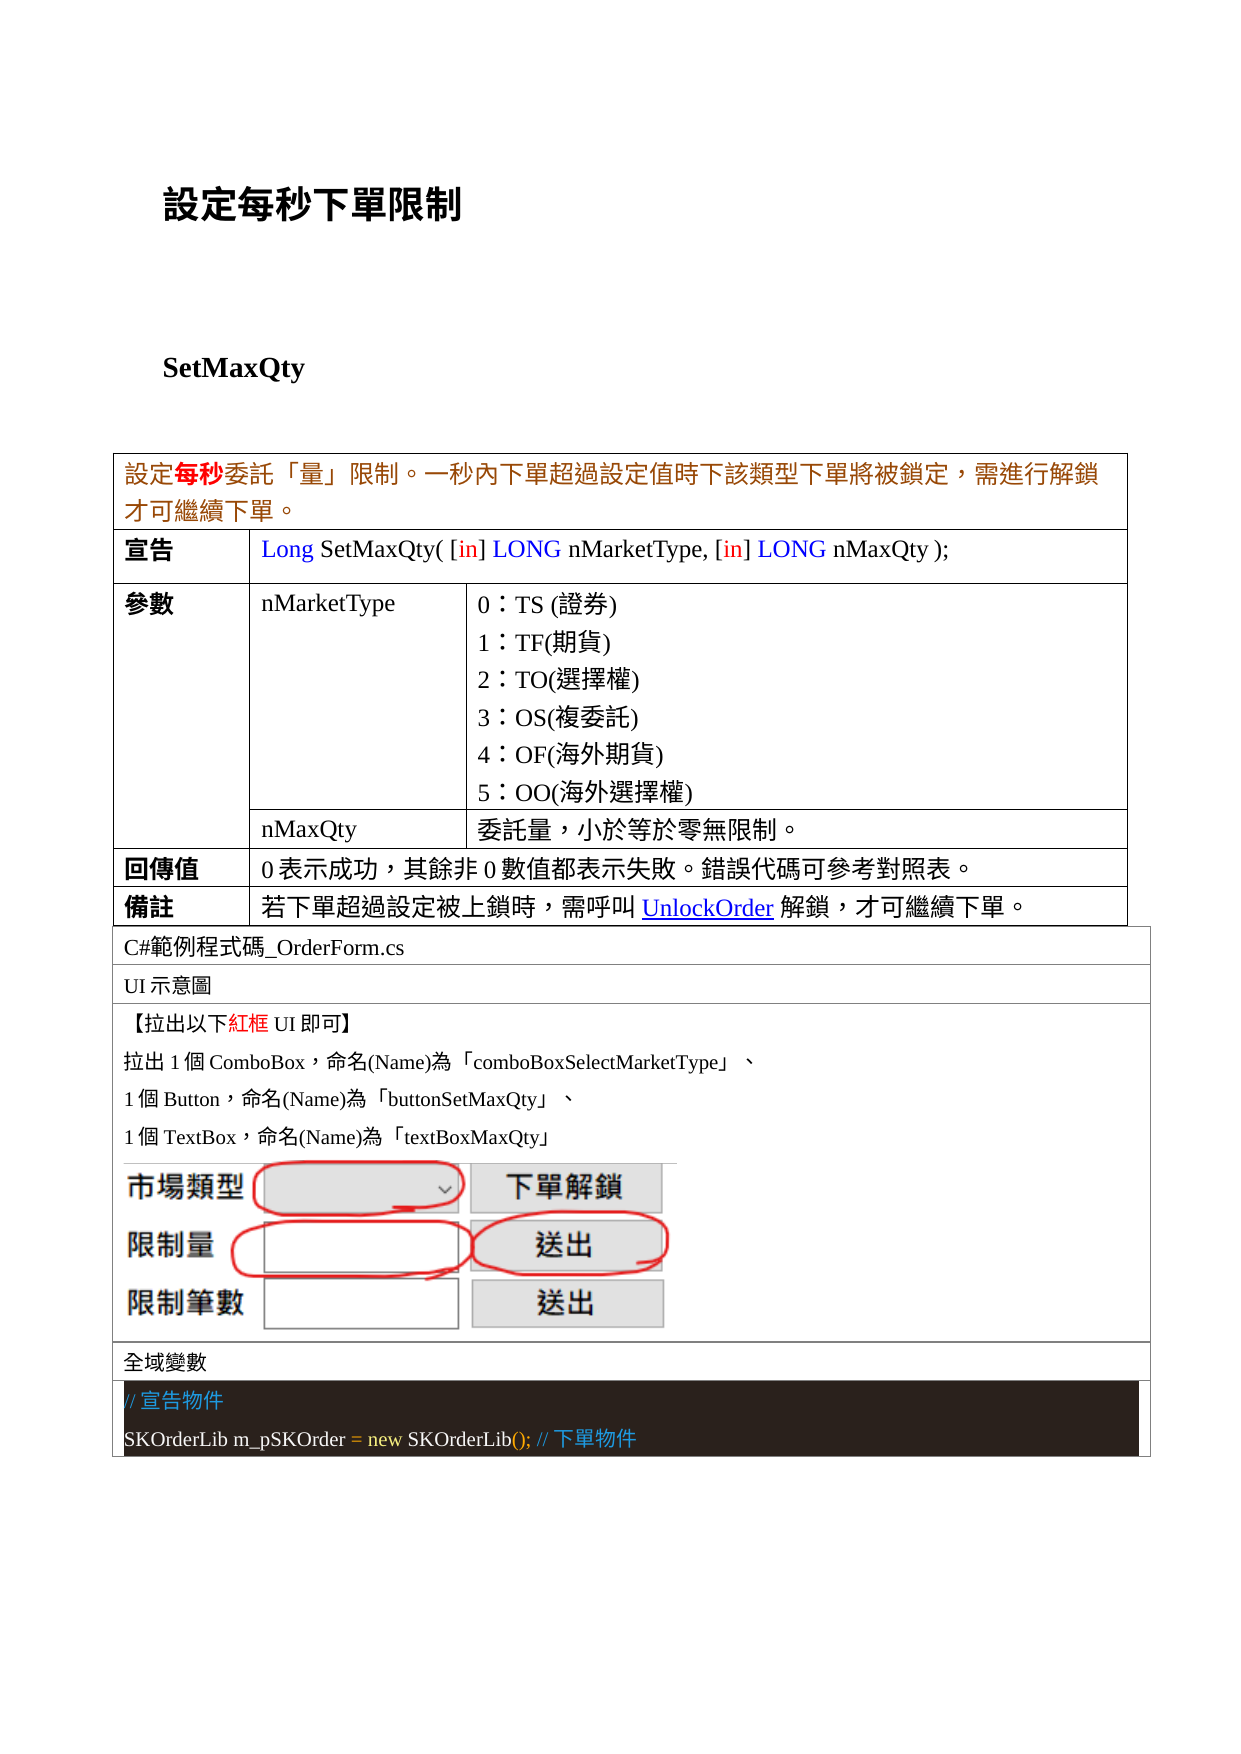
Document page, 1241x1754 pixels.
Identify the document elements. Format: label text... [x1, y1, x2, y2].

table_cell nMaxQty [250, 810, 466, 848]
table_cell 【拉出以下紅框UI即可】 拉出1個ComboBox，命名(Name)為「comboBoxSelectMarketType」、 1個Button，命名(Name)為「buttonSetMaxQty」、 1個TextBox，命名(Name)為「textBoxMaxQty」 [113, 1004, 1150, 1341]
table_cell 回傳值 [114, 849, 249, 886]
subtitle SetMaxQty [162, 348, 1128, 386]
table_header C#範例程式碼_OrderForm.cs [113, 927, 1150, 964]
table_cell 全域變數 [113, 1343, 1150, 1380]
table_cell 參數 [114, 584, 249, 848]
table_cell 0：TS (證券) 1：TF(期貨) 2：TO(選擇權) 3：OS(複委託) 4：OF(海外期貨) 5：OO(海外選擇權) [467, 584, 1127, 809]
table_cell nMarketType [250, 584, 466, 809]
table_cell 0表示成功，其餘非0數值都表示失敗。錯誤代碼可參考對照表。 [250, 849, 1127, 886]
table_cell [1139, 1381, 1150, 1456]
picture [123, 1159, 677, 1336]
table_cell 若下單超過設定被上鎖時，需呼叫 UnlockOrder 解鎖，才可繼續下單。 [250, 887, 1127, 925]
subtitle 設定每秒下單限制 [162, 164, 1128, 239]
table_cell 宣告 [114, 530, 249, 583]
table_cell UI示意圖 [113, 965, 1150, 1003]
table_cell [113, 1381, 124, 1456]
table_cell 備註 [114, 887, 249, 925]
table_cell 委託量，小於等於零無限制。 [467, 810, 1127, 848]
table_cell Long SetMaxQty( [in] LONG nMarketType, [in] LONG nMaxQty ); [250, 530, 1127, 583]
table_header 設定每秒委託「量」限制。一秒內下單超過設定值時下該類型下單將被鎖定，需進行解鎖才可繼續下單。 [114, 454, 1127, 529]
